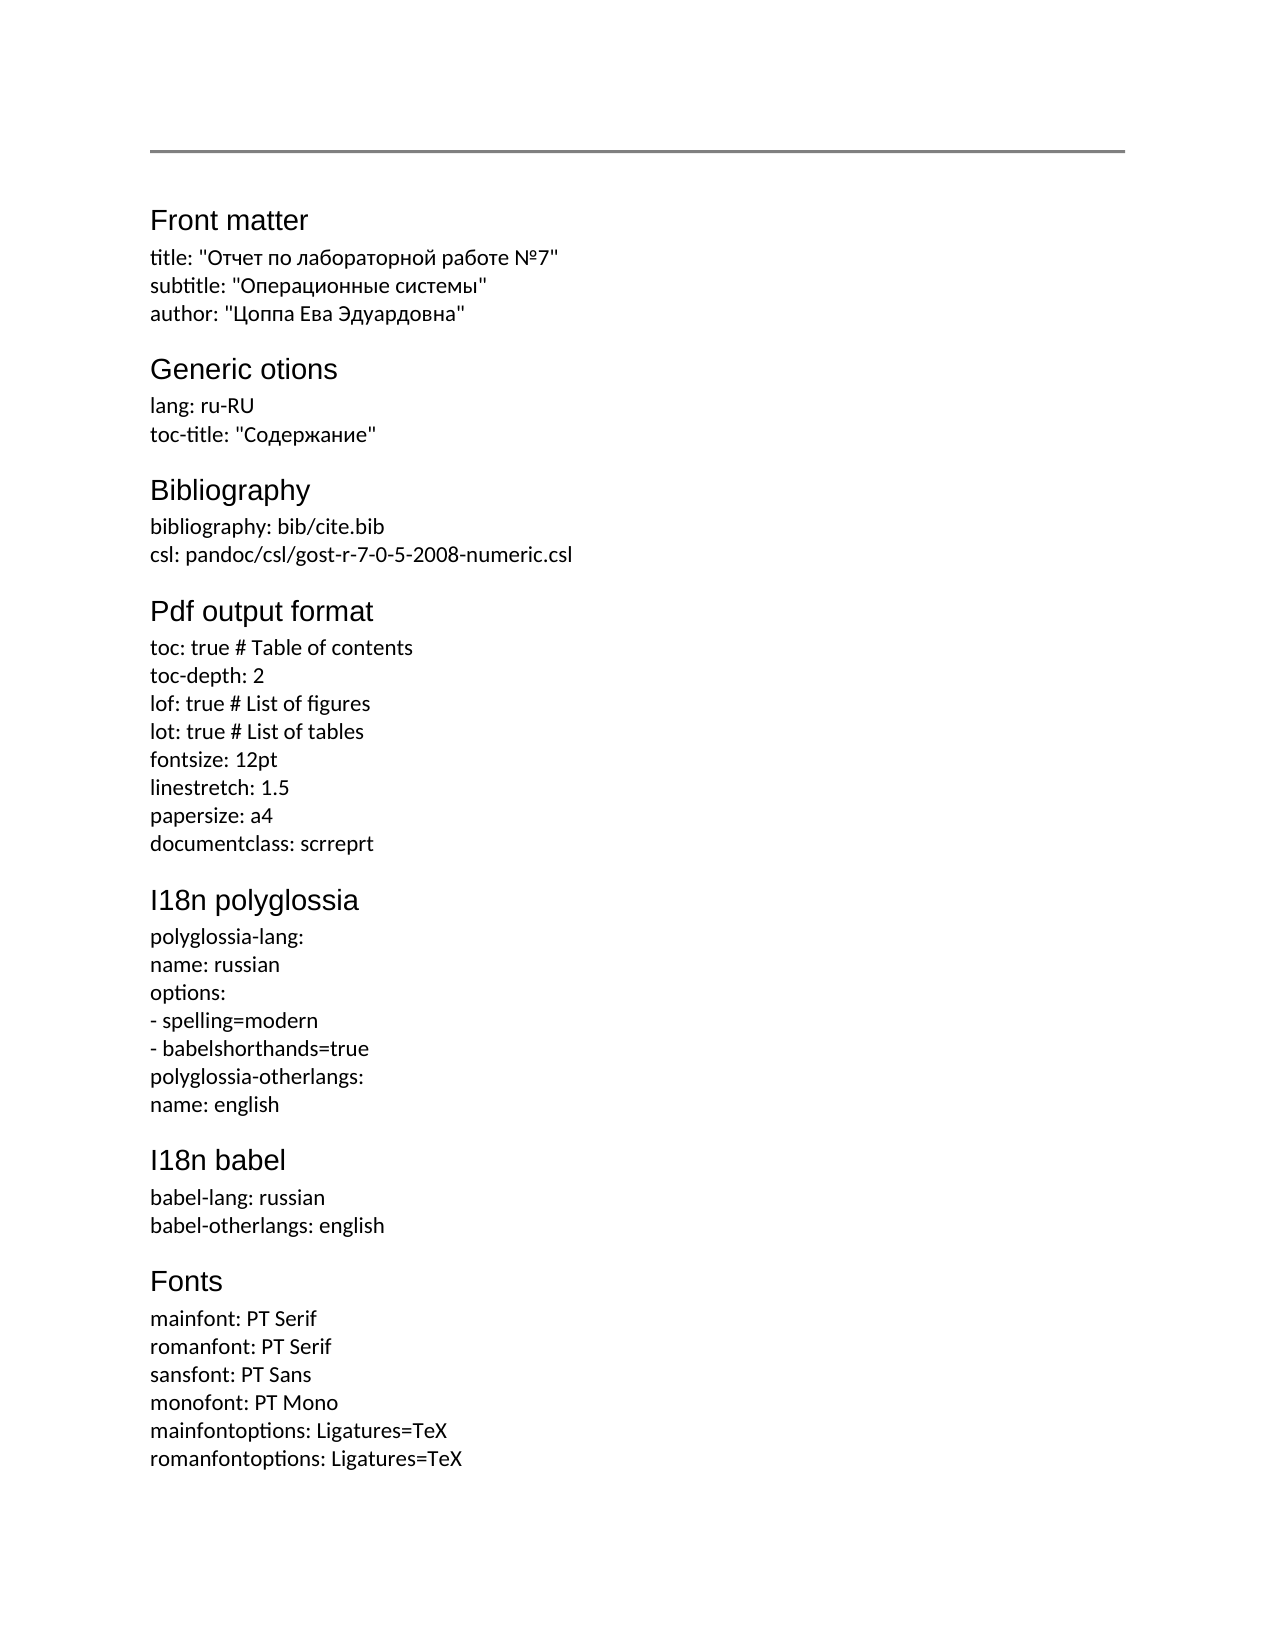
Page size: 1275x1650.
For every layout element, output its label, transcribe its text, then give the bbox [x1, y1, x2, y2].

text polyglossia-lang: name: russian options: - spelling=modern - babelshorthands=true polyglossia-otherlangs: name: english [150, 922, 1125, 1118]
text babel-lang: russian babel-otherlangs: english [150, 1183, 1125, 1239]
text bibliography: bib/cite.bib csl: pandoc/csl/gost-r-7-0-5-2008-numeric.csl [150, 512, 1125, 568]
subtitle I18n polyglossia [150, 882, 1125, 916]
text title: "Отчет по лабораторной работе №7" subtitle: "Операционные системы" author: "Цоппа Ева Эдуардовна" [150, 243, 1125, 327]
subtitle Pdf output format [150, 593, 1125, 627]
text toc: true # Table of contents toc-depth: 2 lof: true # List of figures lot: true # List of tables fontsize: 12pt linestretch: 1.5 papersize: a4 documentclass: scrreprt [150, 633, 1125, 857]
subtitle I18n babel [150, 1143, 1125, 1177]
subtitle Front matter [150, 203, 1125, 237]
subtitle Generic otions [150, 352, 1125, 385]
subtitle Fonts [150, 1264, 1125, 1298]
subtitle Bibliography [150, 473, 1125, 506]
text lang: ru-RU toc-title: "Содержание" [150, 392, 1125, 448]
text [150, 1304, 1125, 1472]
